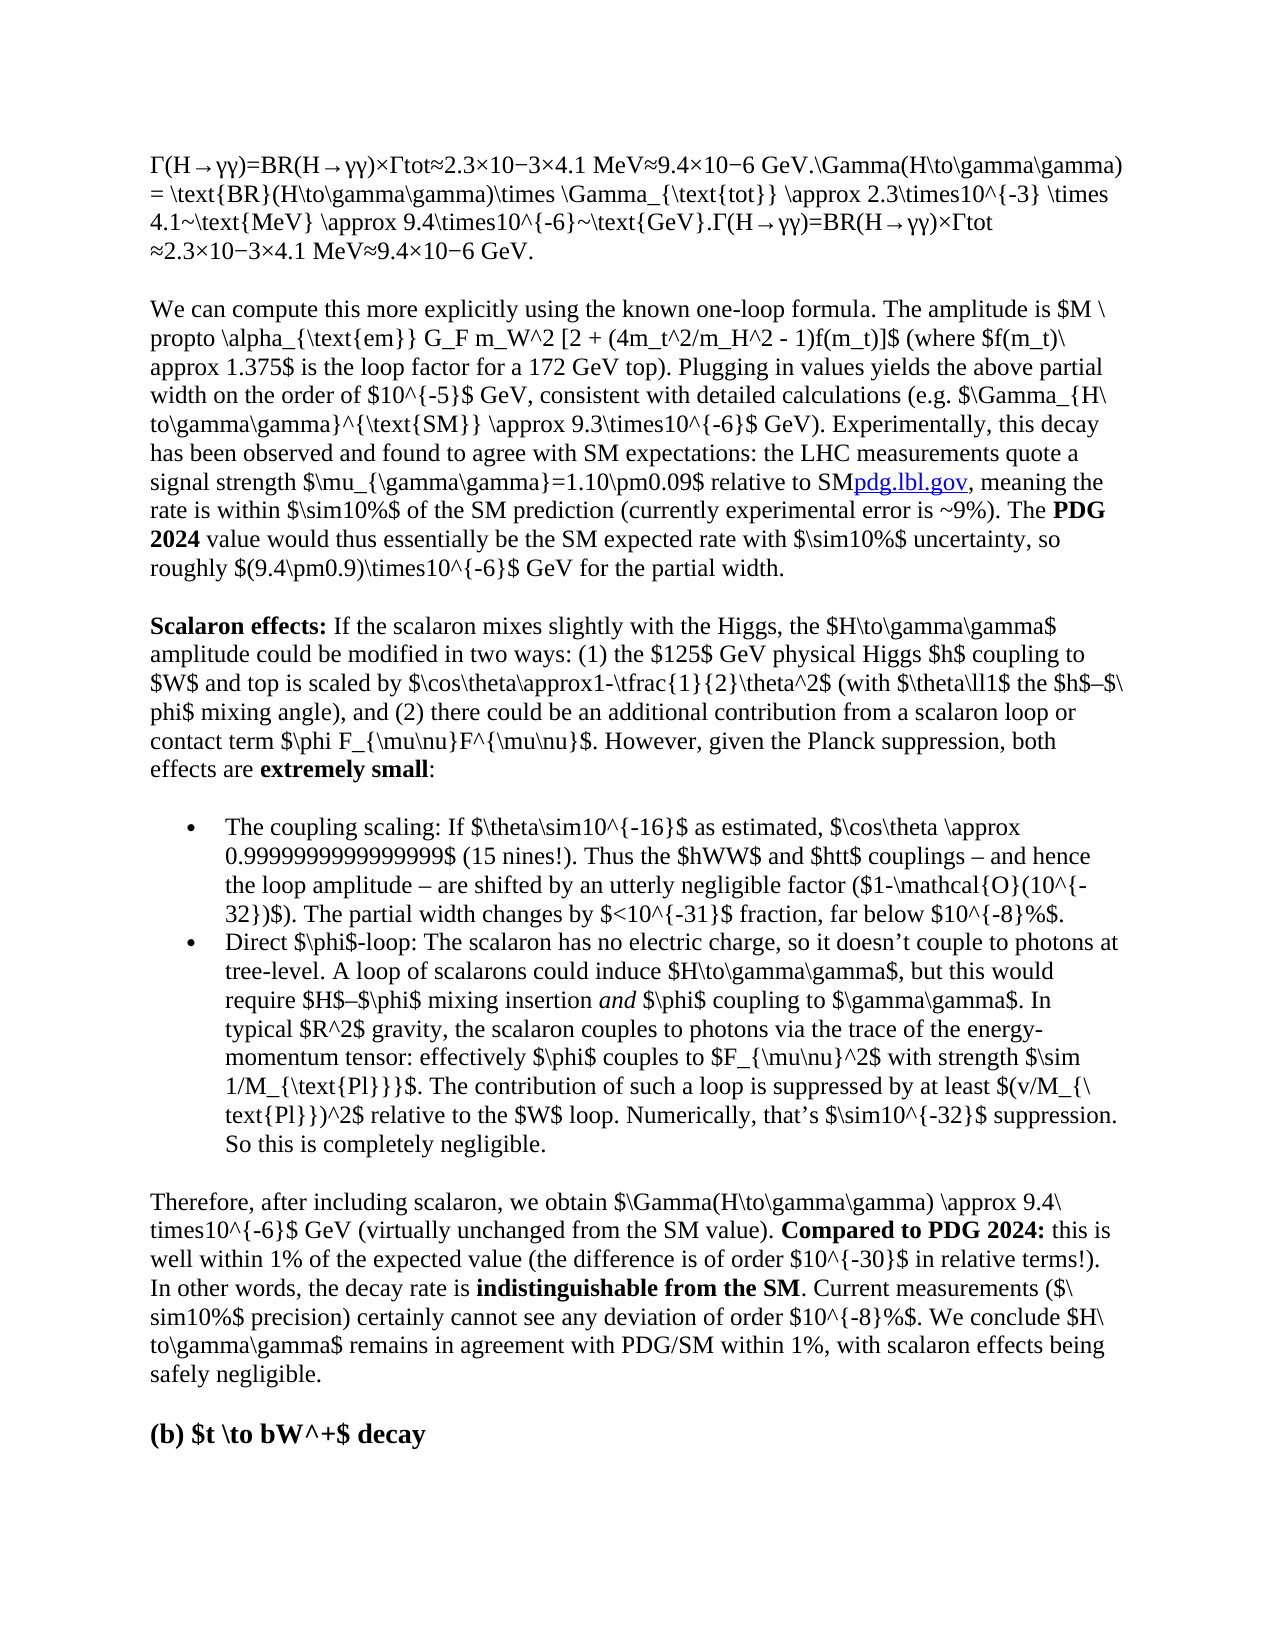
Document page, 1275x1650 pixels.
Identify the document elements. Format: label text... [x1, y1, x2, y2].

text We can compute this more explicitly using the known one-loop formula. The amplitude is $M \propto \alpha_{\text{em}} G_F m_W^2 [2 + (4m_t^2/m_H^2 - 1)f(m_t)]$ (where $f(m_t)\approx 1.375$ is the loop factor for a 172 GeV top). Plugging in values yields the above partial width on the order of $10^{-5}$ GeV, consistent with detailed calculations (e.g. $\Gamma_{H\to\gamma\gamma}^{\text{SM}} \approx 9.3\times10^{-6}$ GeV). Experimentally, this decay has been observed and found to agree with SM expectations: the LHC measurements quote a signal strength $\mu_{\gamma\gamma}=1.10\pm0.09$ relative to SM​pdg.lbl.gov, meaning the rate is within $\sim10%$ of the SM prediction (currently experimental error is ~9%). The PDG 2024 value would thus essentially be the SM expected rate with $\sim10%$ uncertainty, so roughly $(9.4\pm0.9)\times10^{-6}$ GeV for the partial width. [150, 294, 1125, 582]
list Direct $\phi$-loop: The scalaron has no electric charge, so it doesn’t couple to photons at tree-level. A loop of scalarons could induce $H\to\gamma\gamma$, but this would require $H$–$\phi$ mixing insertion and $\phi$ coupling to $\gamma\gamma$. In typical $R^2$ gravity, the scalaron couples to photons via the trace of the energy-momentum tensor: effectively $\phi$ couples to $F_{\mu\nu}^2$ with strength $\sim 1/M_{\text{Pl}}}$. The contribution of such a loop is suppressed by at least $(v/M_{\text{Pl}})^2$ relative to the $W$ loop. Numerically, that’s $\sim10^{-32}$ suppression. So this is completely negligible. [187, 927, 1125, 1157]
text Therefore, after including scalaron, we obtain $\Gamma(H\to\gamma\gamma) \approx 9.4\times10^{-6}$ GeV (virtually unchanged from the SM value). Compared to PDG 2024: this is well within 1% of the expected value (the difference is of order $10^{-30}$ in relative terms!). In other words, the decay rate is indistinguishable from the SM. Current measurements ($\sim10%$ precision) certainly cannot see any deviation of order $10^{-8}%$. We conclude $H\to\gamma\gamma$ remains in agreement with PDG/SM within 1%, with scalaron effects being safely negligible. [150, 1187, 1125, 1388]
text Γ(H→γγ)=BR(H→γγ)×Γtot≈2.3×10−3×4.1 MeV≈9.4×10−6 GeV.\Gamma(H\to\gamma\gamma) = \text{BR}(H\to\gamma\gamma)\times \Gamma_{\text{tot}} \approx 2.3\times10^{-3} \times 4.1~\text{MeV} \approx 9.4\times10^{-6}~\text{GeV}.Γ(H→γγ)=BR(H→γγ)×Γtot​≈2.3×10−3×4.1 MeV≈9.4×10−6 GeV. [150, 150, 1125, 265]
text Scalaron effects: If the scalaron mixes slightly with the Higgs, the $H\to\gamma\gamma$ amplitude could be modified in two ways: (1) the $125$ GeV physical Higgs $h$ coupling to $W$ and top is scaled by $\cos\theta\approx1-\tfrac{1}{2}\theta^2$ (with $\theta\ll1$ the $h$–$\phi$ mixing angle), and (2) there could be an additional contribution from a scalaron loop or contact term $\phi F_{\mu\nu}F^{\mu\nu}$. However, given the Planck suppression, both effects are extremely small: [150, 611, 1125, 783]
list The coupling scaling: If $\theta\sim10^{-16}$ as estimated, $\cos\theta \approx 0.9999999999999999$ (15 nines!). Thus the $hWW$ and $htt$ couplings – and hence the loop amplitude – are shifted by an utterly negligible factor ($1-\mathcal{O}(10^{-32})$). The partial width changes by $<10^{-31}$ fraction, far below $10^{-8}%$. [187, 812, 1125, 927]
text (b) $t \to bW^+$ decay [150, 1417, 1125, 1449]
